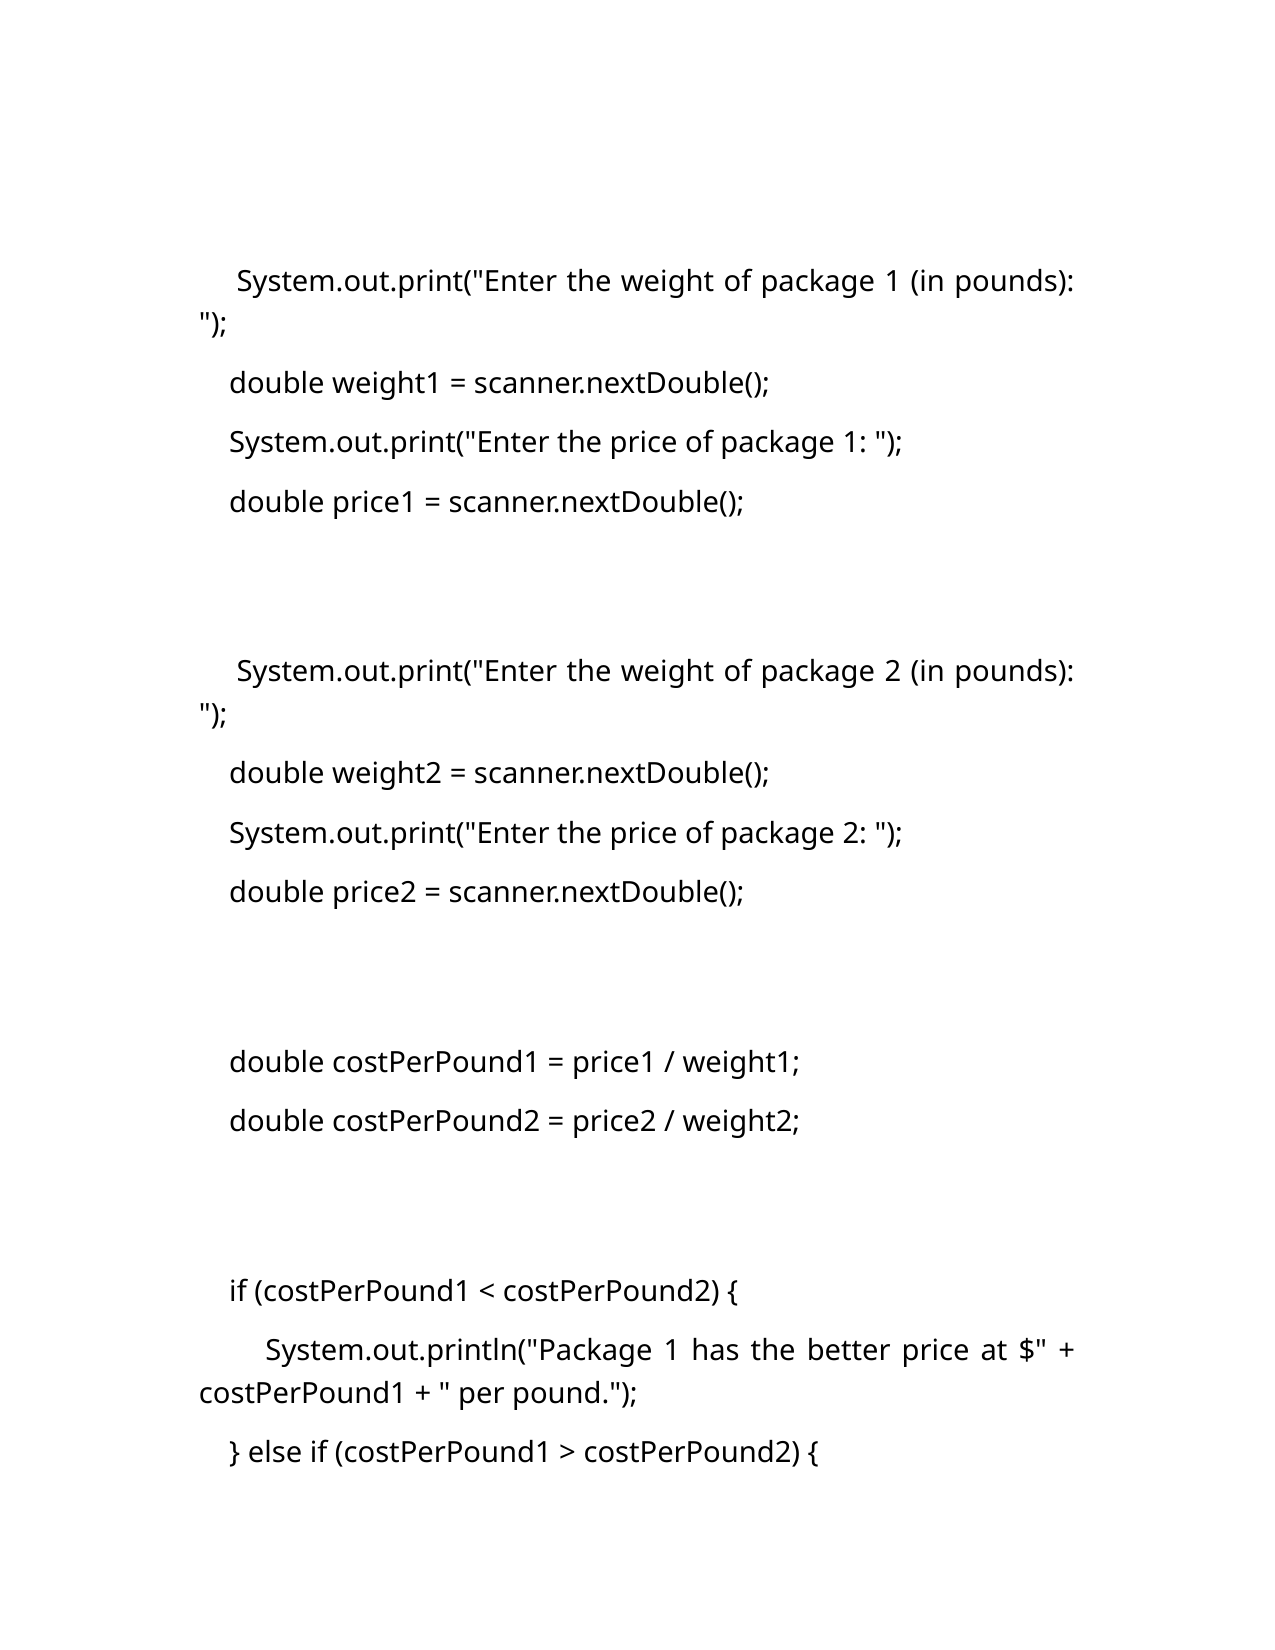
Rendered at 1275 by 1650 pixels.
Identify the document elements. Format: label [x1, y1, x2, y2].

table_header [188, 150, 1087, 1490]
